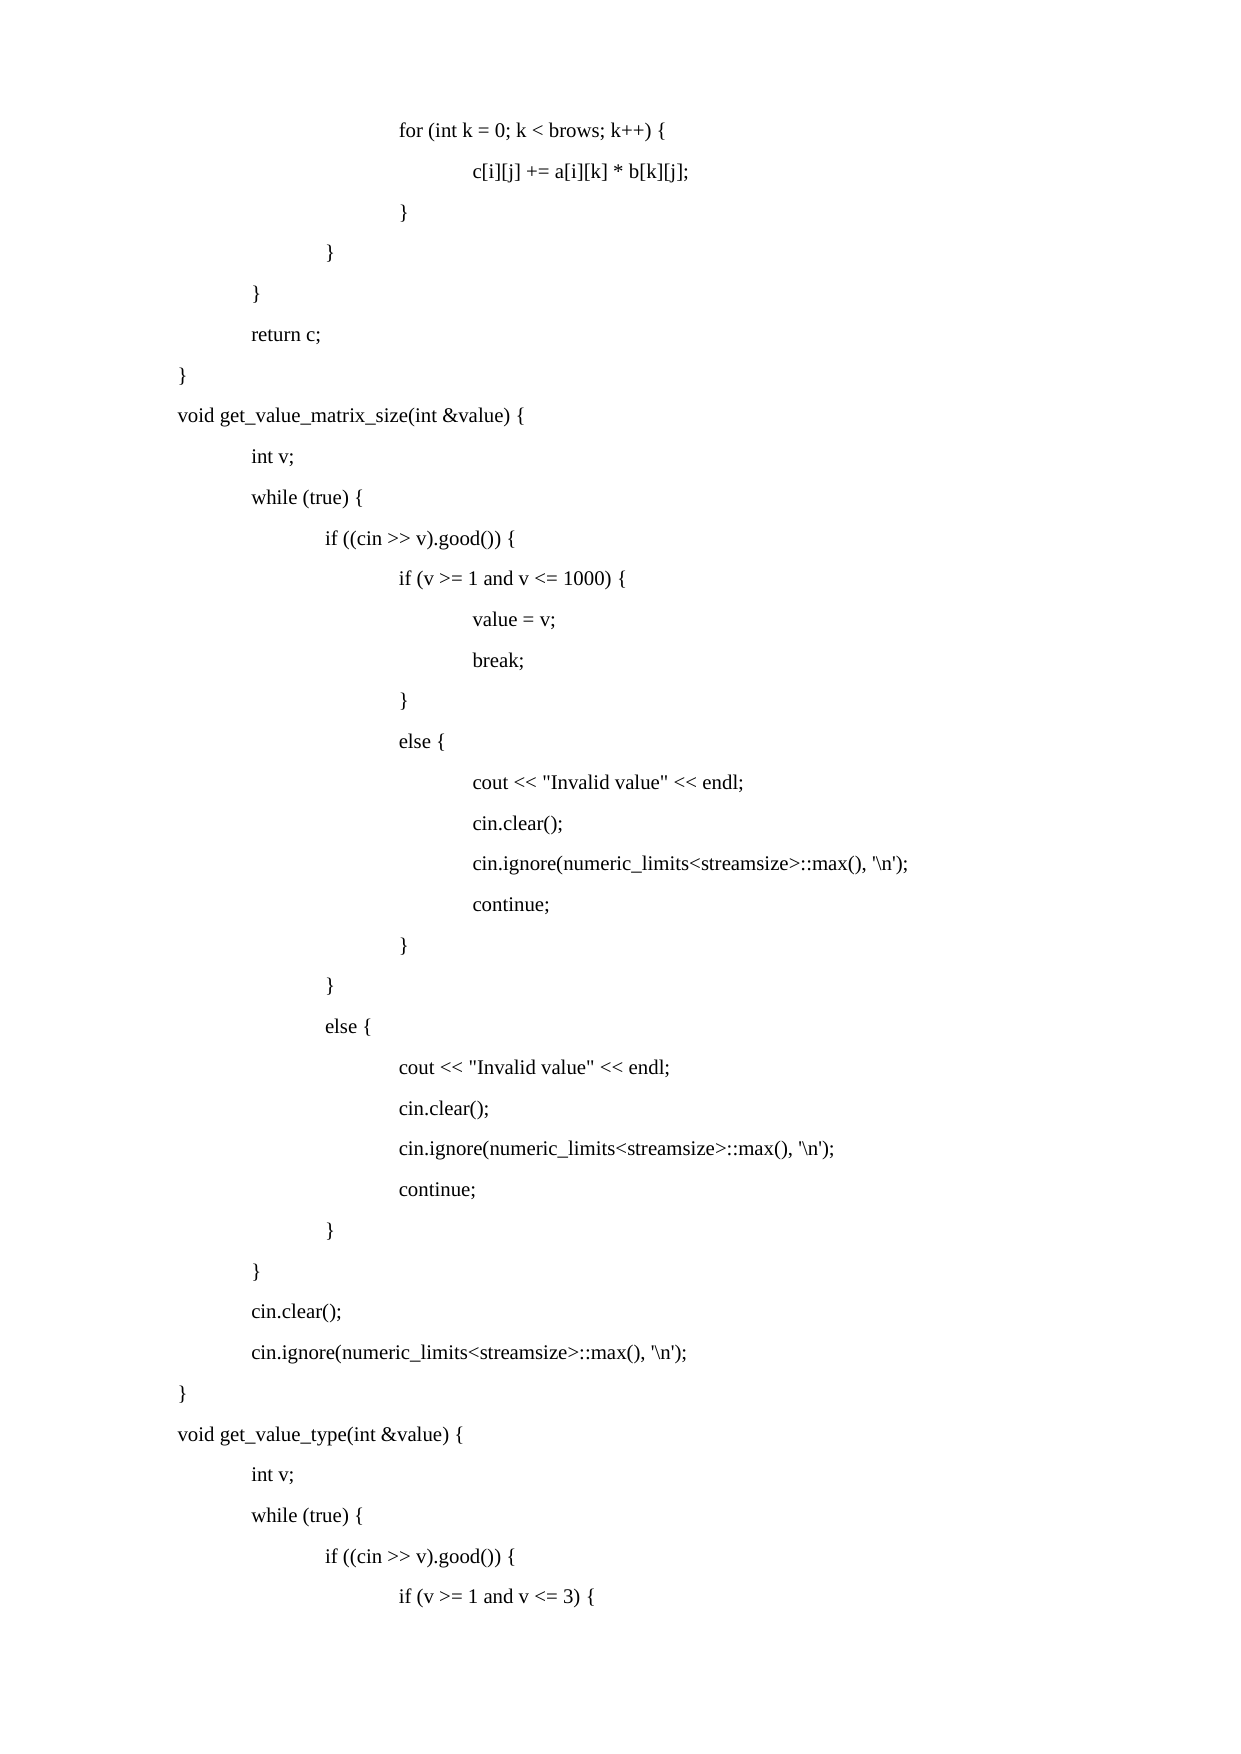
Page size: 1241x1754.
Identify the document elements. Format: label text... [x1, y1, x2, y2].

text c[i][j] += a[i][k] * b[k][j]; [177, 159, 1152, 183]
text } [177, 1218, 1152, 1242]
text while (true) { [177, 1503, 1152, 1527]
text } [177, 1381, 1152, 1405]
text cout << "Invalid value" << endl; [177, 770, 1152, 794]
text if ((cin >> v).good()) { [177, 525, 1152, 549]
text value = v; [177, 607, 1152, 631]
text int v; [177, 1462, 1152, 1486]
text } [177, 199, 1152, 224]
text } [177, 1258, 1152, 1283]
text continue; [177, 1177, 1152, 1201]
text cin.ignore(numeric_limits<streamsize>::max(), '\n'); [177, 851, 1152, 875]
text } [177, 933, 1152, 957]
text continue; [177, 892, 1152, 916]
text if (v >= 1 and v <= 1000) { [177, 566, 1152, 590]
text if (v >= 1 and v <= 3) { [177, 1584, 1152, 1608]
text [177, 1340, 1152, 1364]
text cin.clear(); [177, 1096, 1152, 1120]
text if ((cin >> v).good()) { [177, 1544, 1152, 1568]
text void get_value_type(int &value) { [177, 1421, 1152, 1446]
text } [177, 281, 1152, 305]
text } [177, 688, 1152, 712]
text cin.clear(); [177, 811, 1152, 834]
text while (true) { [177, 485, 1152, 509]
text } [177, 973, 1152, 997]
text else { [177, 729, 1152, 753]
text int v; [177, 444, 1152, 468]
text } [177, 362, 1152, 387]
text void get_value_matrix_size(int &value) { [177, 403, 1152, 427]
text cin.clear(); [177, 1299, 1152, 1323]
text else { [177, 1014, 1152, 1038]
text return c; [177, 322, 1152, 346]
text cin.ignore(numeric_limits<streamsize>::max(), '\n'); [177, 1136, 1152, 1160]
text break; [177, 648, 1152, 672]
text } [177, 240, 1152, 264]
text cout << "Invalid value" << endl; [177, 1055, 1152, 1079]
text for (int k = 0; k < brows; k++) { [177, 118, 1152, 142]
